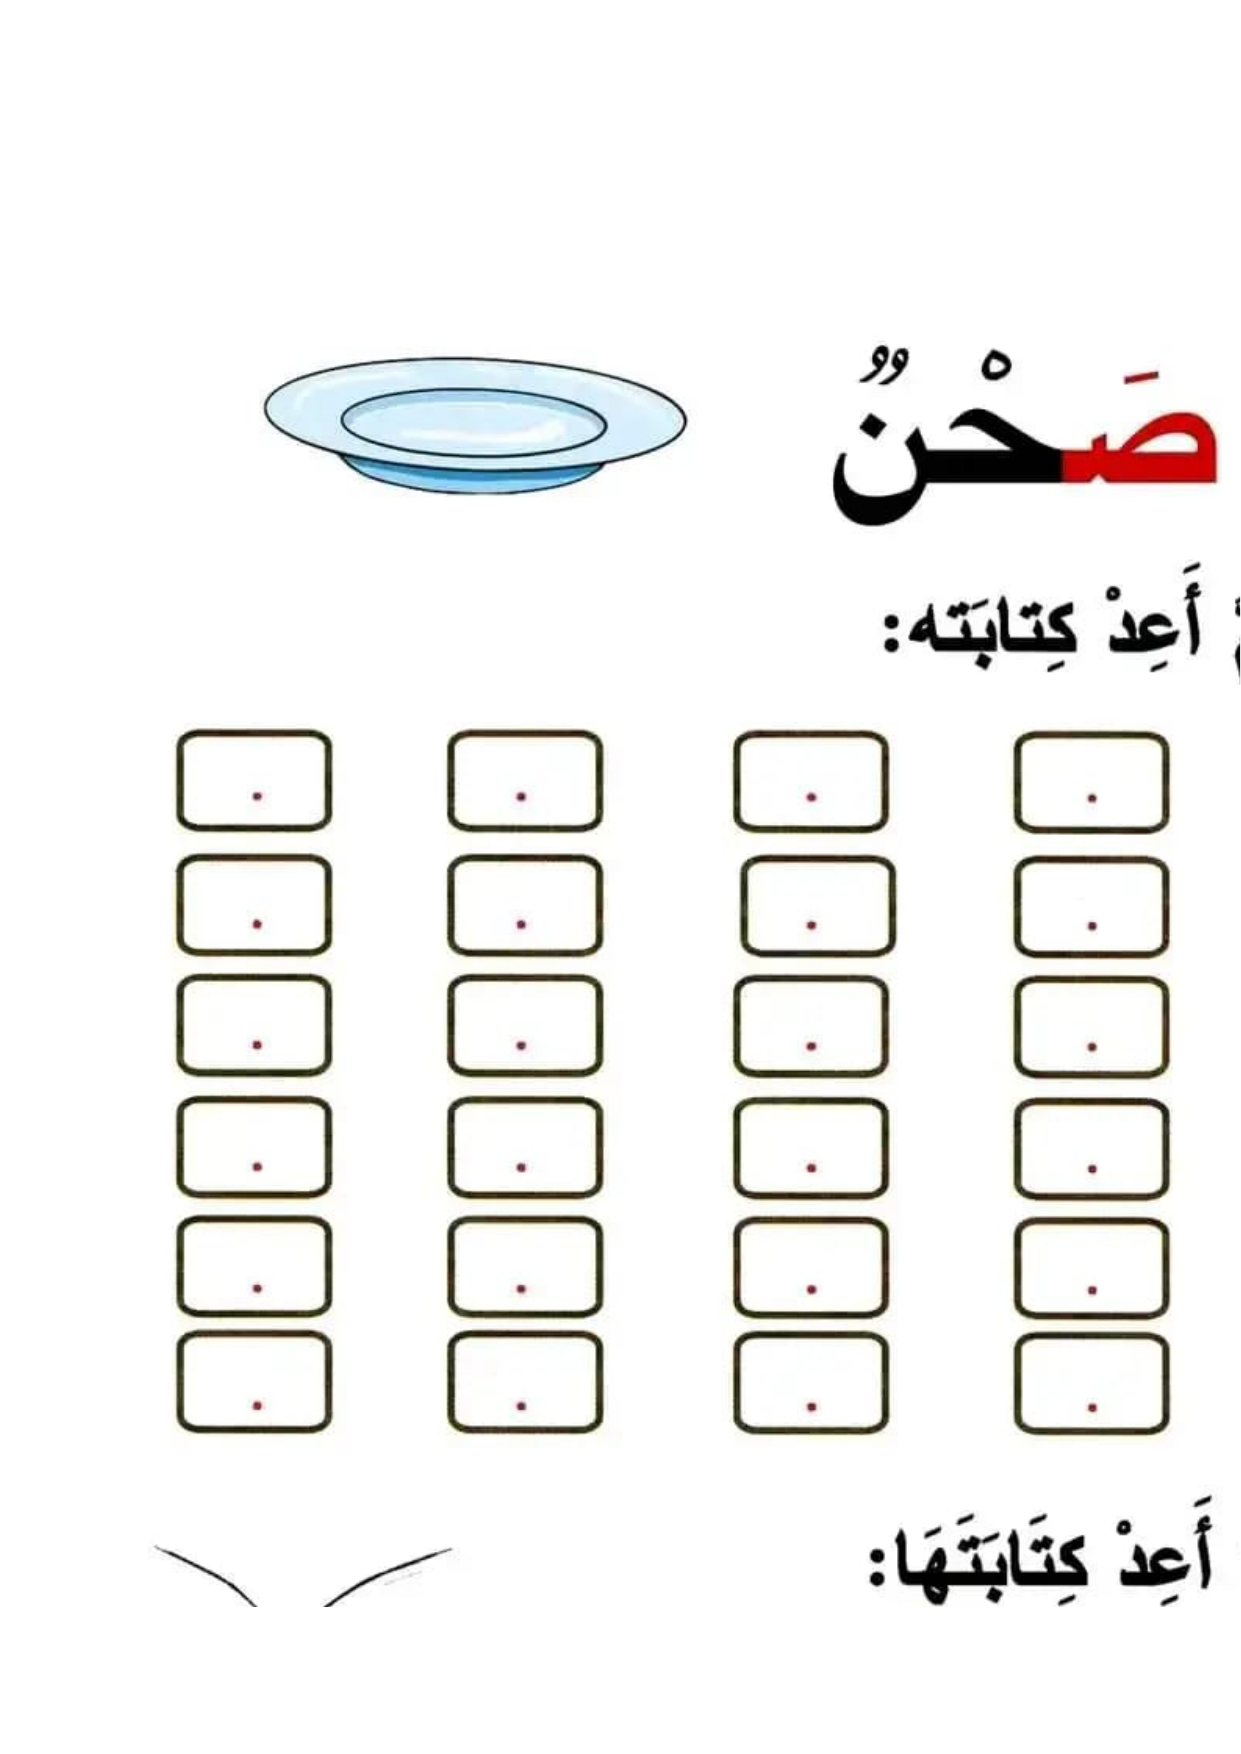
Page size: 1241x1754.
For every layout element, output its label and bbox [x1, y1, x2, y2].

picture [147, 147, 1241, 1607]
